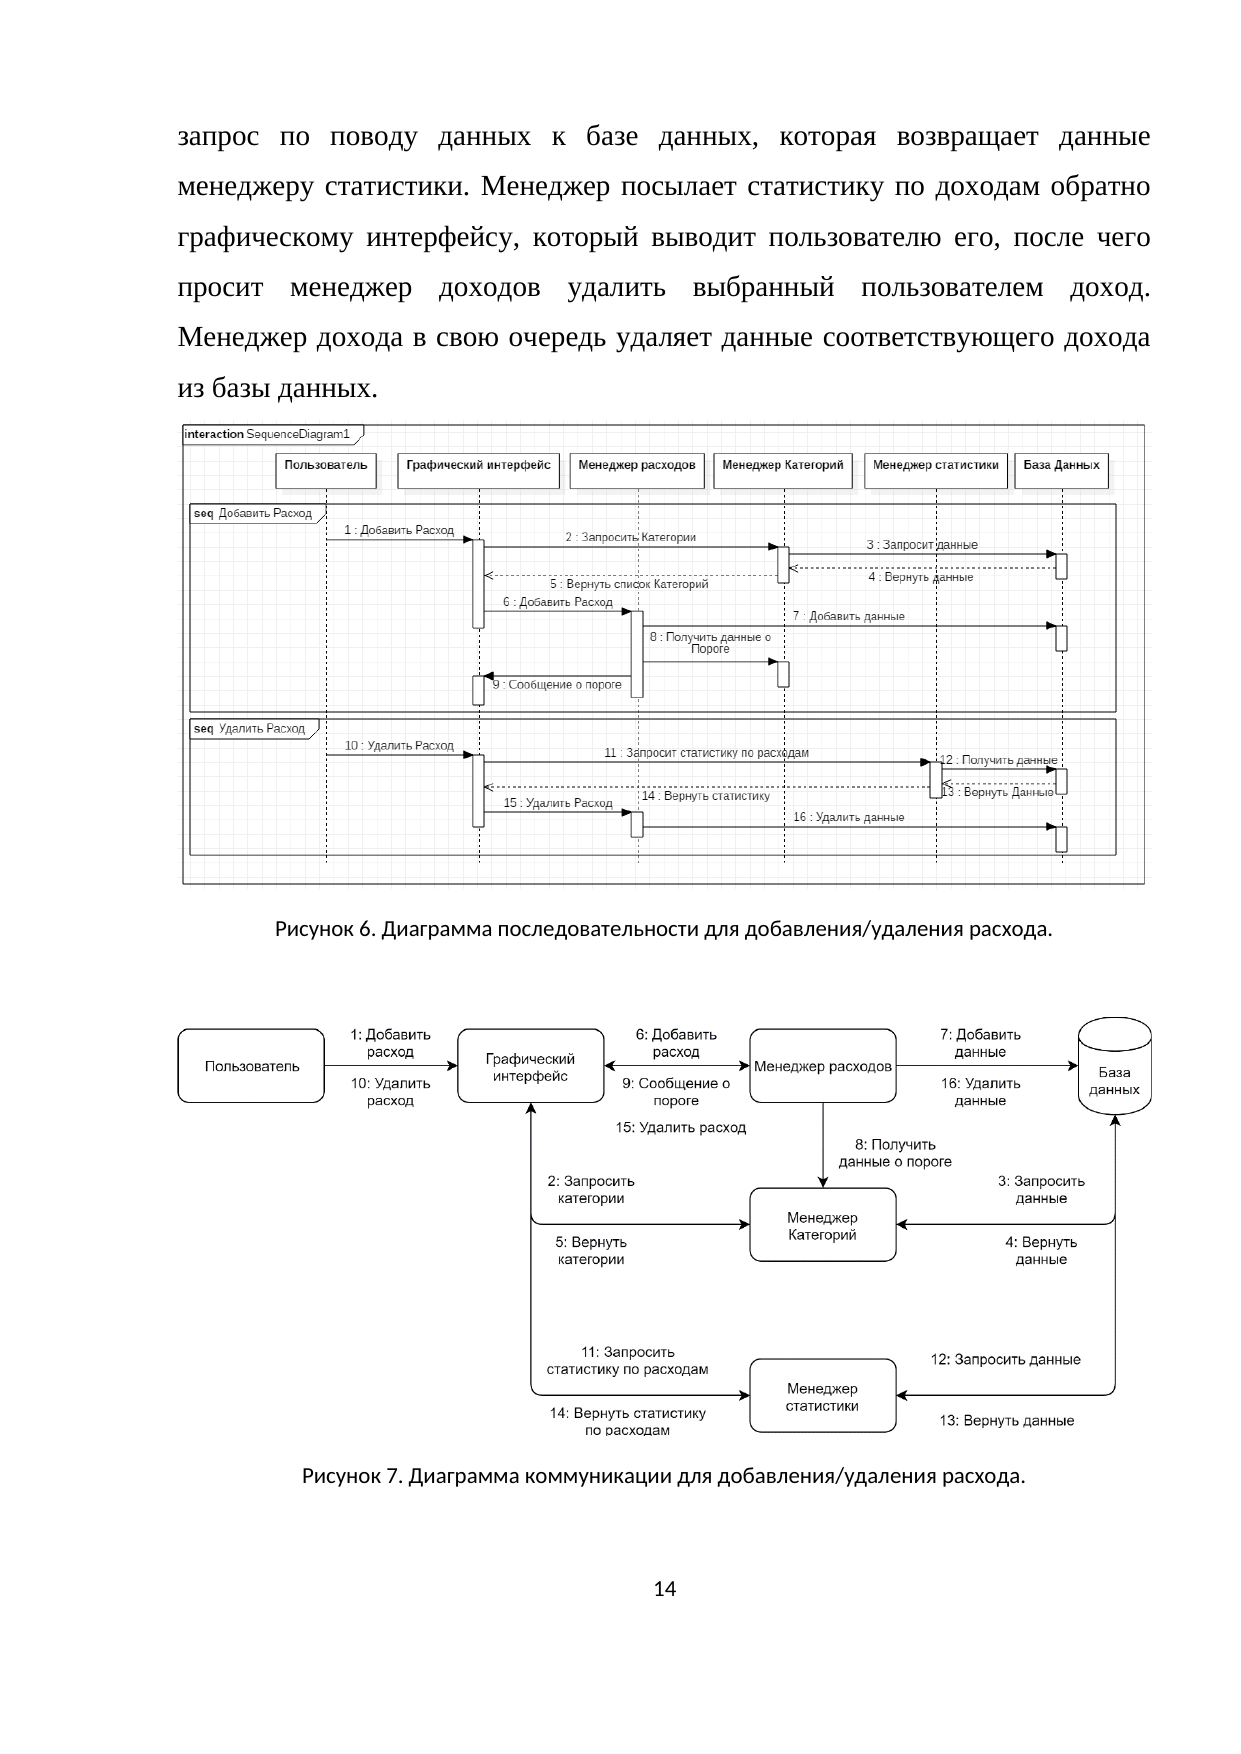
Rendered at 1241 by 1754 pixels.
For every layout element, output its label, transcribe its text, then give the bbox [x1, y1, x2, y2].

text Рисунок 6. Диаграмма последовательности для добавления/удаления расхода. [177, 914, 1152, 942]
text Рисунок 7. Диаграмма коммуникации для добавления/удаления расхода. [177, 1461, 1152, 1489]
picture [177, 1017, 1152, 1436]
picture [177, 420, 1153, 889]
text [177, 118, 1152, 403]
